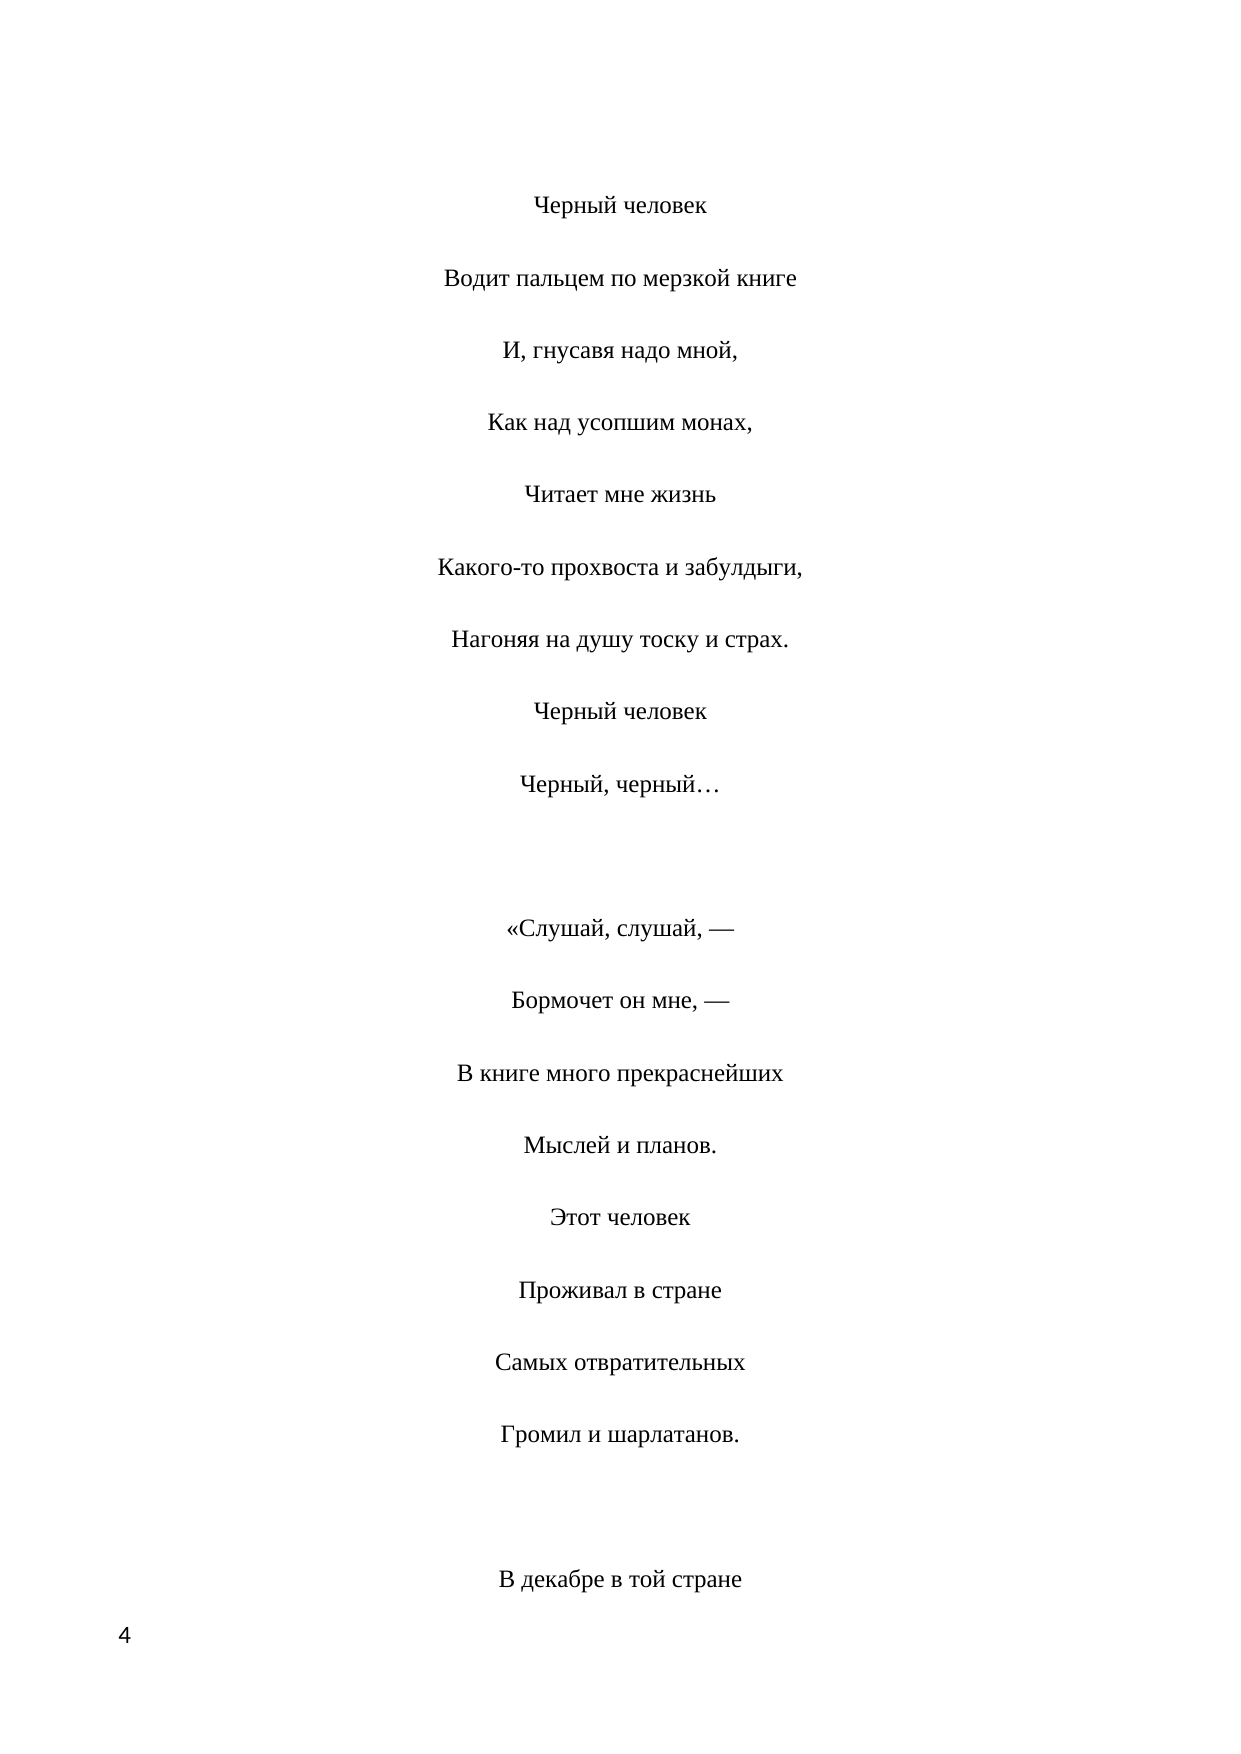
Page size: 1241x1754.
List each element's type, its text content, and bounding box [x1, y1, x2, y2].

text Самых отвратительных [118, 1347, 1122, 1376]
text Черный человек [118, 190, 1122, 219]
text Этот человек [118, 1202, 1122, 1231]
text Черный человек [118, 696, 1122, 725]
text Как над усопшим монах, [118, 407, 1122, 436]
text Громил и шарлатанов. [118, 1419, 1122, 1448]
text Какого-то прохвоста и забулдыги, [118, 552, 1122, 581]
text Водит пальцем по мерзкой книге [118, 263, 1122, 291]
text Бормочет он мне, — [118, 986, 1122, 1014]
text Мыслей и планов. [118, 1130, 1122, 1159]
text Черный, черный… [118, 769, 1122, 797]
text Нагоняя на душу тоску и страх. [118, 624, 1122, 653]
text Читает мне жизнь [118, 479, 1122, 508]
text И, гнусавя надо мной, [118, 335, 1122, 364]
text В декабре в той стране [118, 1564, 1122, 1593]
text «Слушай, слушай, — [118, 913, 1122, 942]
text В книге много прекраснейших [118, 1058, 1122, 1087]
text Проживал в стране [118, 1275, 1122, 1303]
